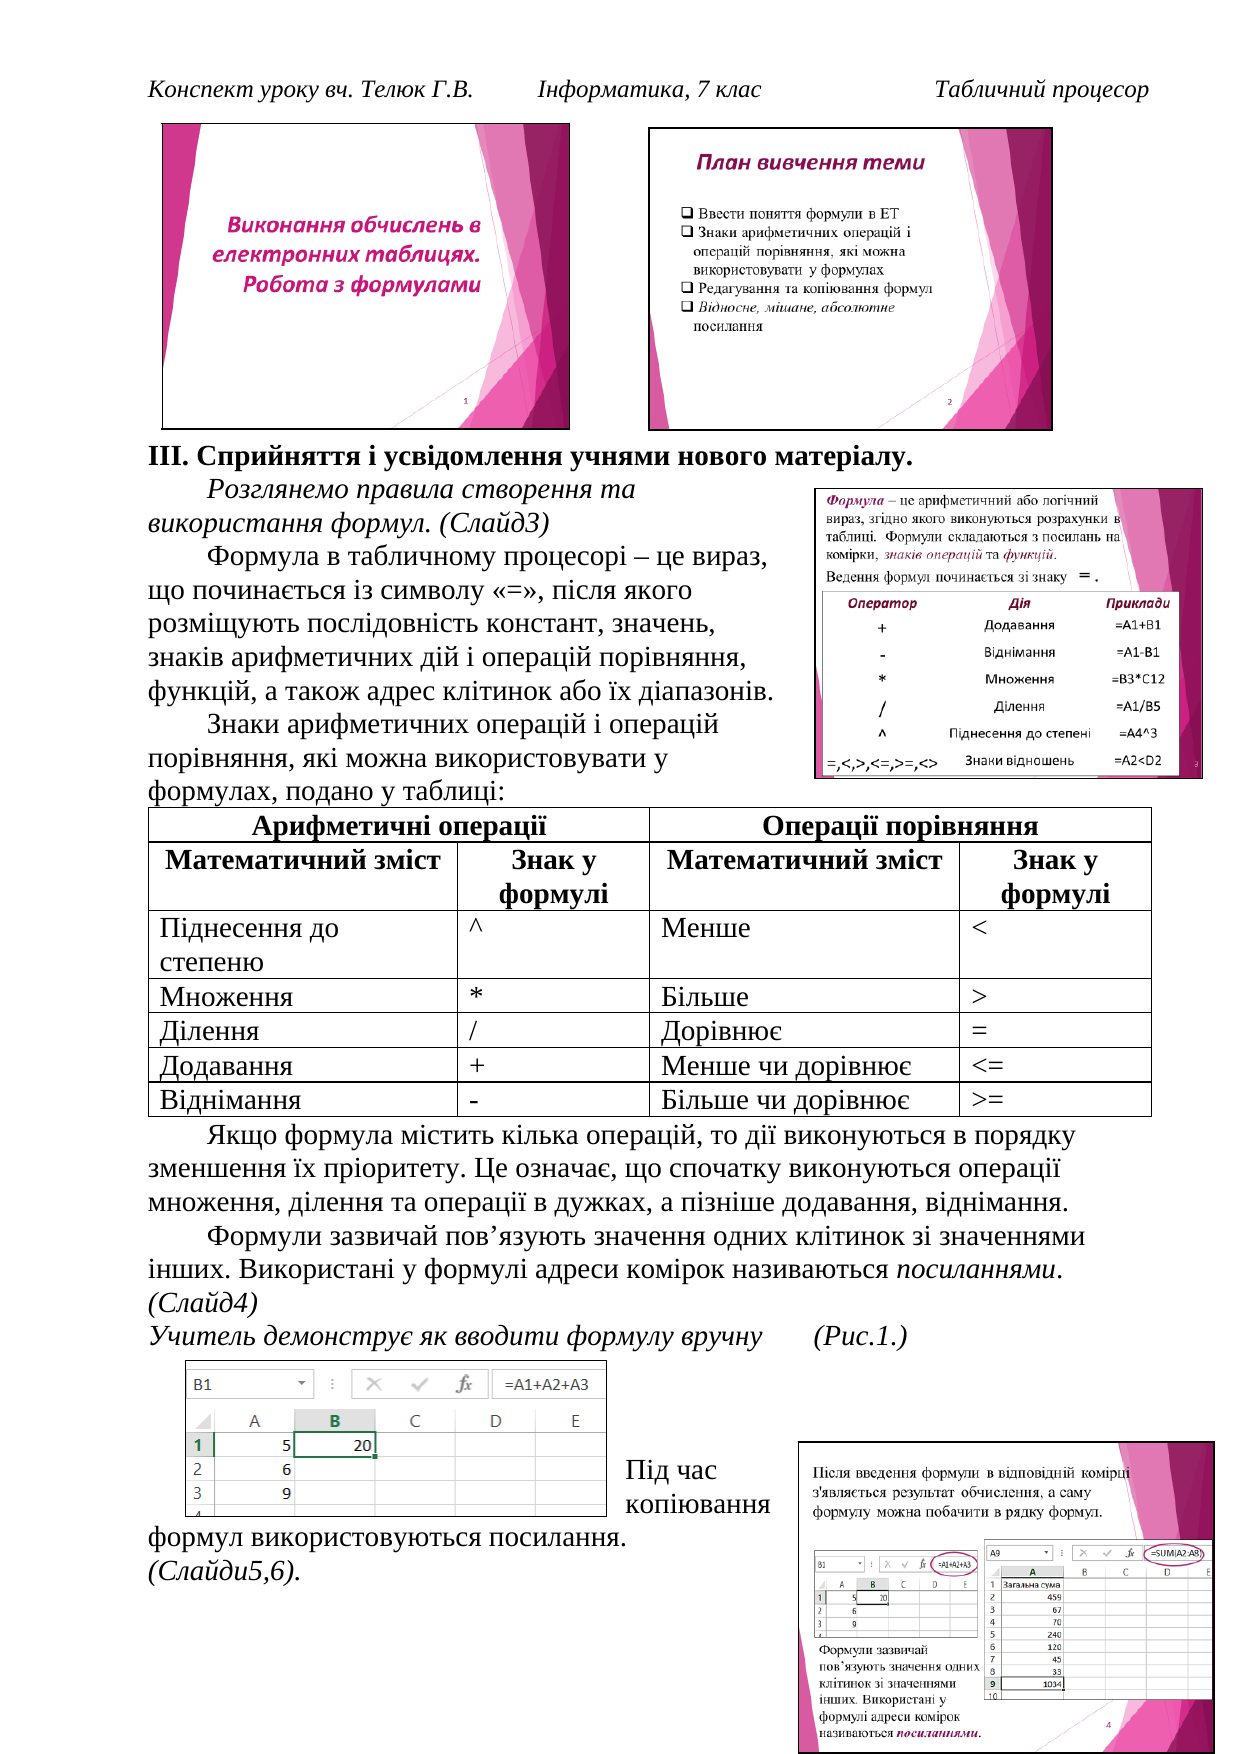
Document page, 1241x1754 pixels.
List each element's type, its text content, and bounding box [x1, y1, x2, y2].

picture [163, 124, 569, 428]
table_cell < [960, 911, 1151, 978]
picture [650, 129, 1051, 429]
table_cell Знак у формулі [960, 843, 1151, 909]
table_cell > [960, 979, 1151, 1012]
table_cell >= [960, 1083, 1151, 1116]
text Формули зазвичай пов’язують значення одних клітинок зі значеннями інших. Використані у формулі адреси комірок називаються посиланнями. (Слайд4) [148, 1218, 1152, 1318]
text ІІІ. Сприйняття і усвідомлення учнями нового матеріалу. [148, 438, 1152, 471]
table_cell Ділення [149, 1013, 457, 1047]
picture [186, 1361, 606, 1516]
text Знаки арифметичних операцій і операцій порівняння, які можна використовувати у формулах, подано у таблиці: [148, 706, 1152, 807]
table_cell Додавання [149, 1048, 457, 1081]
text Учитель демонструє як вводити формулу вручну (Рис.1.) [148, 1318, 1152, 1352]
table_cell Більше [650, 979, 959, 1012]
table_cell - [458, 1083, 649, 1116]
table_cell + [458, 1048, 649, 1081]
text Якщо формула містить кілька операцій, то дії виконуються в порядку зменшення їх пріоритету. Це означає, що спочатку виконуються операції множення, ділення та операції в дужках, а пізніше додавання, віднімання. [148, 1117, 1152, 1218]
text Під час копіювання формул використовуються посилання. (Слайди5,6). [148, 1452, 798, 1587]
table_cell Віднімання [149, 1083, 457, 1116]
table_cell Математичний зміст [650, 843, 959, 909]
text Розглянемо правила створення та використання формул. (Слайд3) [148, 471, 1202, 538]
table_cell <= [960, 1048, 1151, 1081]
table_cell Більше чи дорівнює [650, 1083, 959, 1116]
table_cell = [960, 1013, 1151, 1047]
table_cell Дорівнює [650, 1013, 959, 1047]
table_cell Піднесення до степеню [149, 911, 457, 978]
table_header Операції порівняння [650, 808, 1151, 841]
table_cell Множення [149, 979, 457, 1012]
table_cell Знак у формулі [458, 843, 649, 909]
table_header Арифметичні операції [149, 808, 649, 841]
picture [799, 1443, 1213, 1752]
table_cell Математичний зміст [149, 843, 457, 909]
table_cell / [458, 1013, 649, 1047]
table_cell * [458, 979, 649, 1012]
text Формула в табличному процесорі – це вираз, що починається із символу «=», після якого розміщують послідовність констант, значень, знаків арифметичних дій і операцій порівняння, функцій, а також адрес клітинок або їх діапазонів. [148, 538, 814, 706]
picture [816, 489, 1202, 778]
table_cell ^ [458, 911, 649, 978]
table_cell Менше [650, 911, 959, 978]
table_cell Менше чи дорівнює [650, 1048, 959, 1081]
